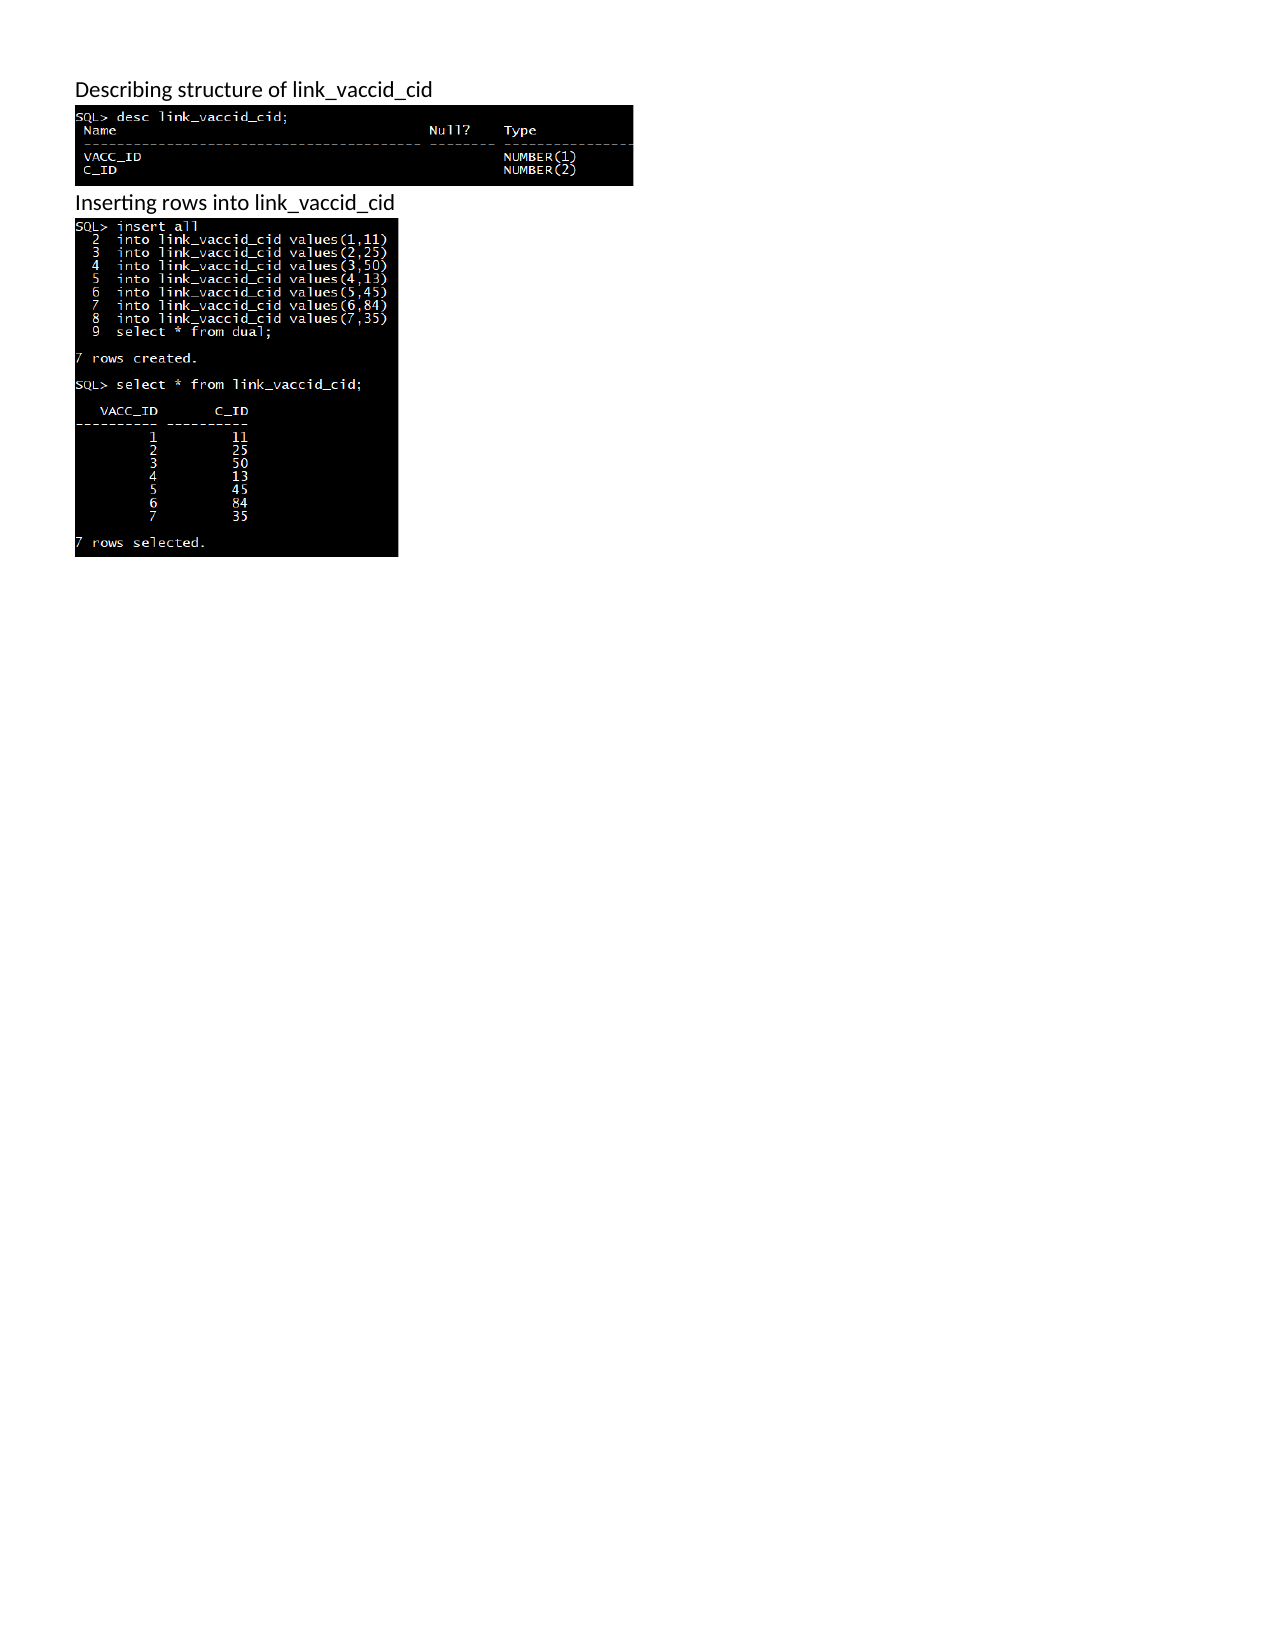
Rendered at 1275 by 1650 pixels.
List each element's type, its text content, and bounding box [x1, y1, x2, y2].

picture [75, 218, 399, 557]
text Inserting rows into link_vaccid_cid [75, 188, 1200, 216]
text Describing structure of link_vaccid_cid [75, 75, 1200, 103]
picture [75, 105, 634, 186]
